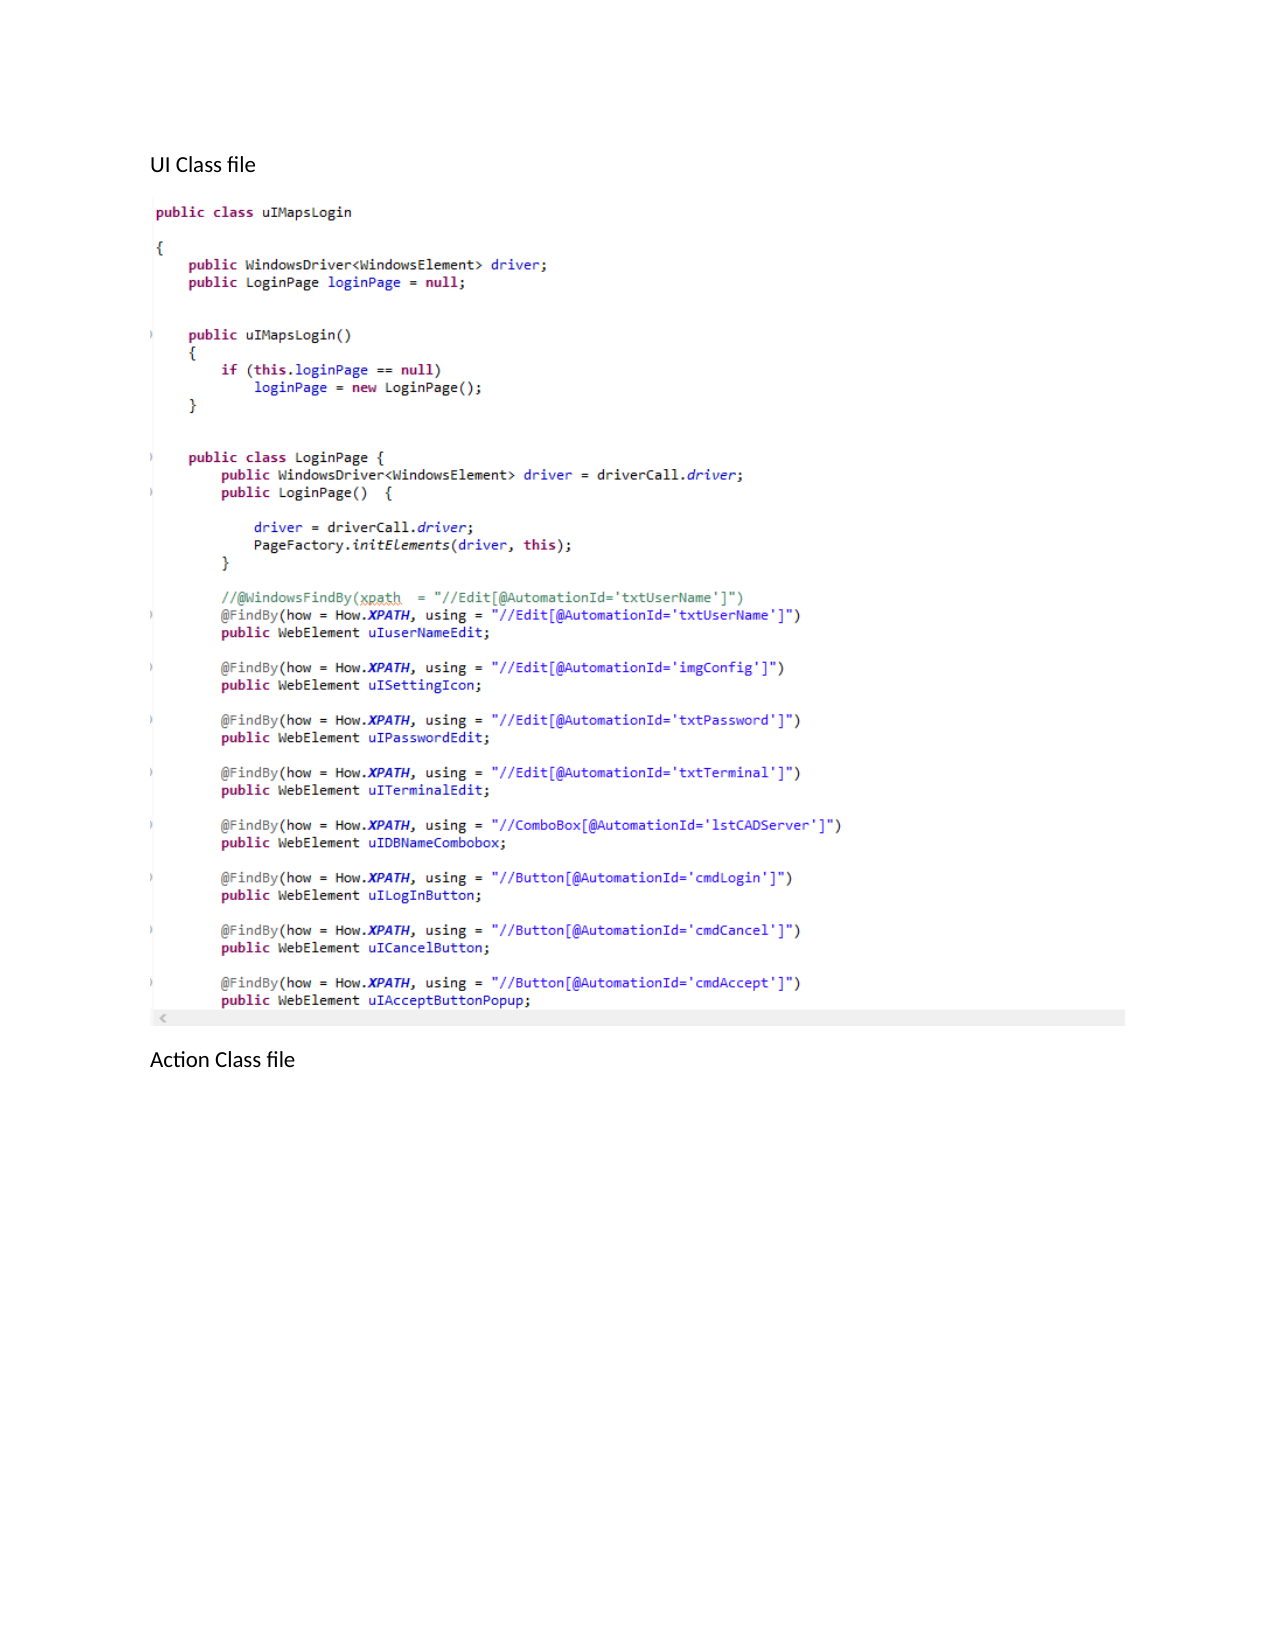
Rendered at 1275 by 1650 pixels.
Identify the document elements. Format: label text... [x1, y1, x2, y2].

picture [150, 196, 1125, 1026]
text Action Class file [150, 1045, 1125, 1073]
text UI Class file [150, 150, 1125, 178]
